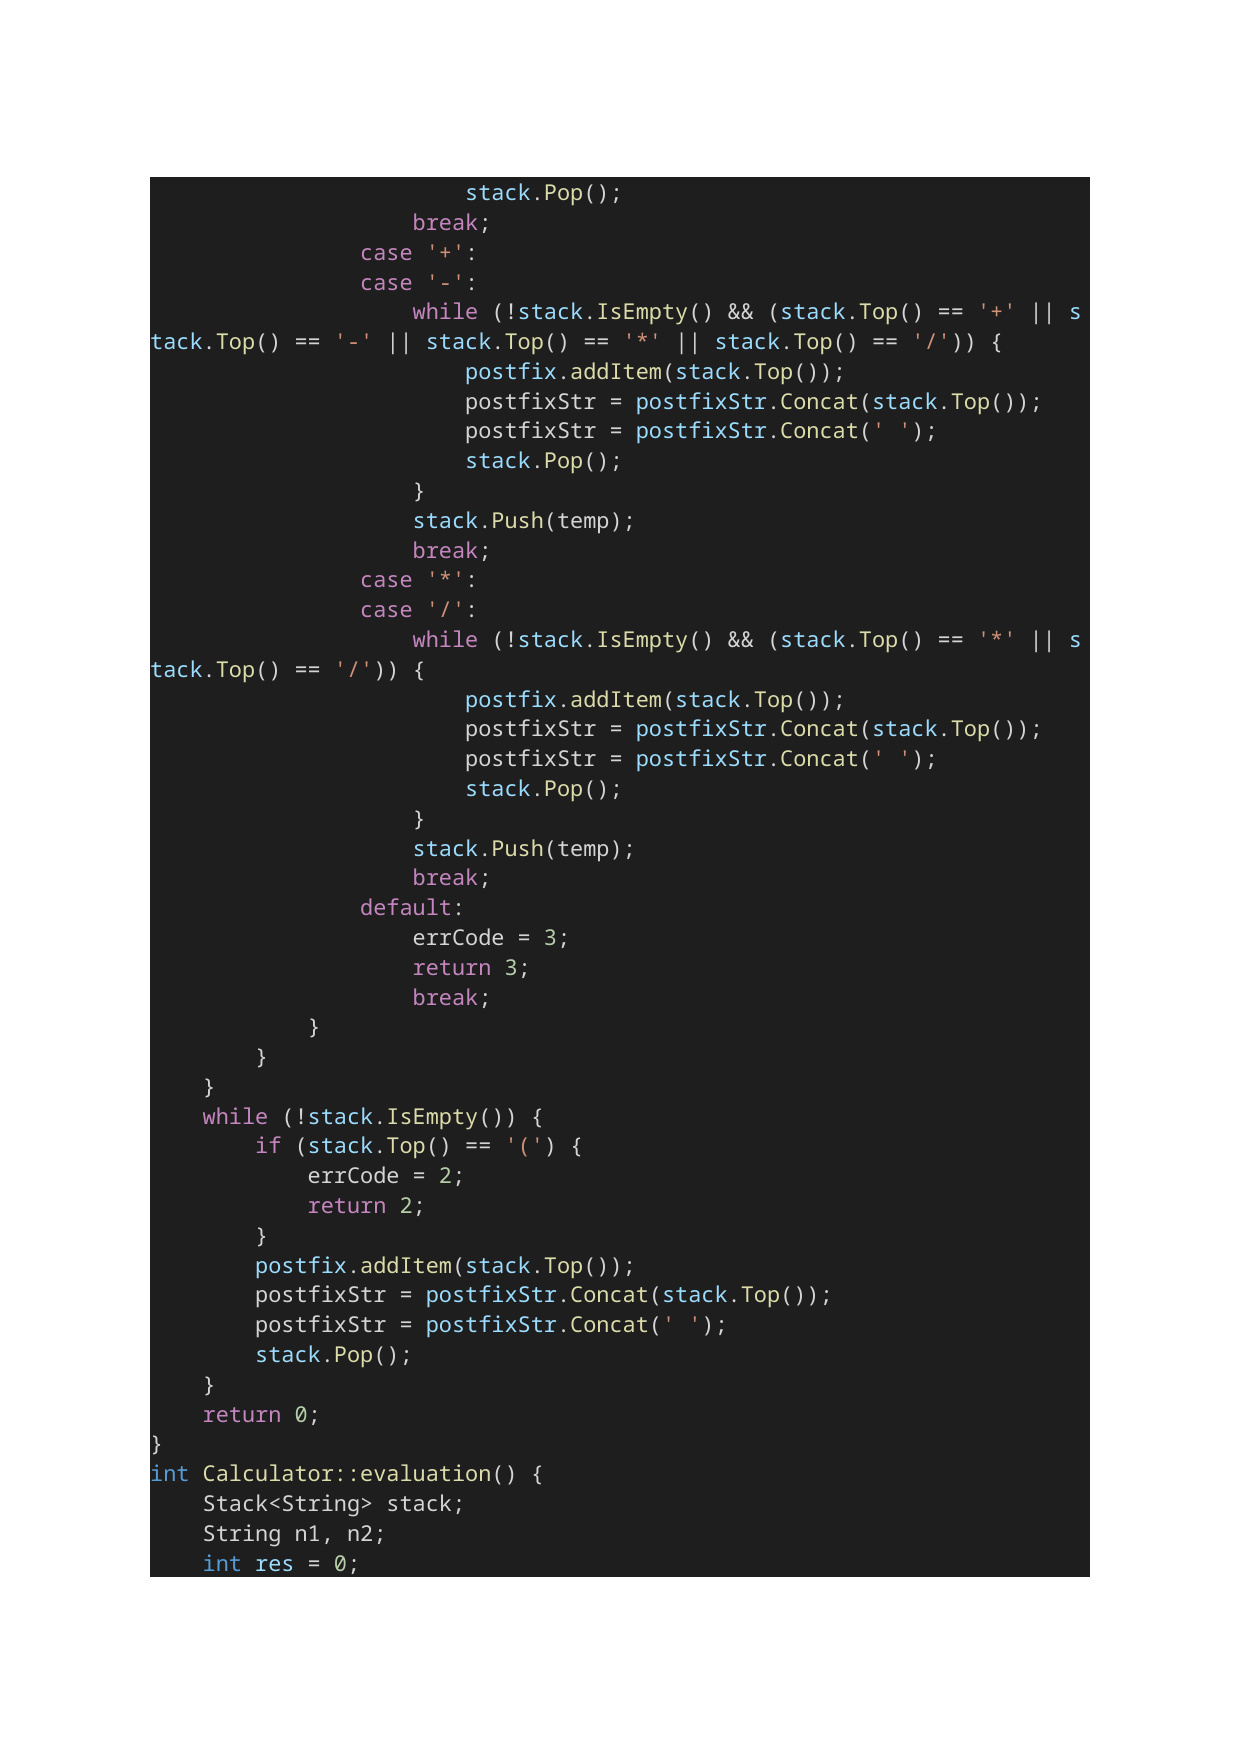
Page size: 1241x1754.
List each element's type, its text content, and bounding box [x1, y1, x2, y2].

text int res = 0; [150, 1548, 1090, 1577]
text postfix.addItem(stack.Top()); [150, 1250, 1090, 1279]
text case '-': [150, 267, 1090, 296]
text break; [150, 535, 1090, 564]
text stack.Pop(); [150, 1339, 1090, 1369]
text errCode = 3; [150, 922, 1090, 952]
text } [150, 1041, 1090, 1071]
text return 0; [150, 1399, 1090, 1428]
text } [150, 475, 1090, 505]
text break; [150, 207, 1090, 237]
text Stack<String> stack; [150, 1488, 1090, 1518]
text while (!stack.IsEmpty() && (stack.Top() == '*' || stack.Top() == '/')) { [150, 624, 1090, 684]
text case '*': [150, 564, 1090, 594]
text postfix.addItem(stack.Top()); [150, 684, 1090, 713]
text return 2; [150, 1190, 1090, 1220]
text stack.Push(temp); [150, 505, 1090, 535]
text case '/': [150, 594, 1090, 624]
text } [150, 1071, 1090, 1101]
text break; [150, 982, 1090, 1011]
text postfixStr = postfixStr.Concat(stack.Top()); [150, 1279, 1090, 1309]
text postfix.addItem(stack.Top()); [150, 356, 1090, 386]
text stack.Pop(); [150, 773, 1090, 803]
text postfixStr = postfixStr.Concat(stack.Top()); [150, 386, 1090, 416]
text case '+': [150, 237, 1090, 267]
text return 3; [150, 952, 1090, 982]
text } [150, 1369, 1090, 1399]
text postfixStr = postfixStr.Concat(' '); [150, 743, 1090, 773]
text } [150, 1011, 1090, 1041]
text postfixStr = postfixStr.Concat(' '); [150, 416, 1090, 445]
text } [150, 1220, 1090, 1250]
text String n1, n2; [150, 1518, 1090, 1548]
text stack.Pop(); [150, 177, 1090, 207]
text postfixStr = postfixStr.Concat(stack.Top()); [150, 713, 1090, 743]
text postfixStr = postfixStr.Concat(' '); [150, 1309, 1090, 1339]
text stack.Pop(); [150, 445, 1090, 475]
text errCode = 2; [150, 1160, 1090, 1190]
text while (!stack.IsEmpty() && (stack.Top() == '+' || stack.Top() == '-' || stack.Top() == '*' || stack.Top() == '/')) { [150, 296, 1090, 356]
text while (!stack.IsEmpty()) { [150, 1101, 1090, 1131]
text if (stack.Top() == '(') { [150, 1131, 1090, 1160]
text stack.Push(temp); [150, 833, 1090, 862]
text } [150, 1428, 1090, 1458]
text int Calculator::evaluation() { [150, 1458, 1090, 1488]
text } [150, 803, 1090, 833]
text default: [150, 892, 1090, 922]
text break; [150, 862, 1090, 892]
